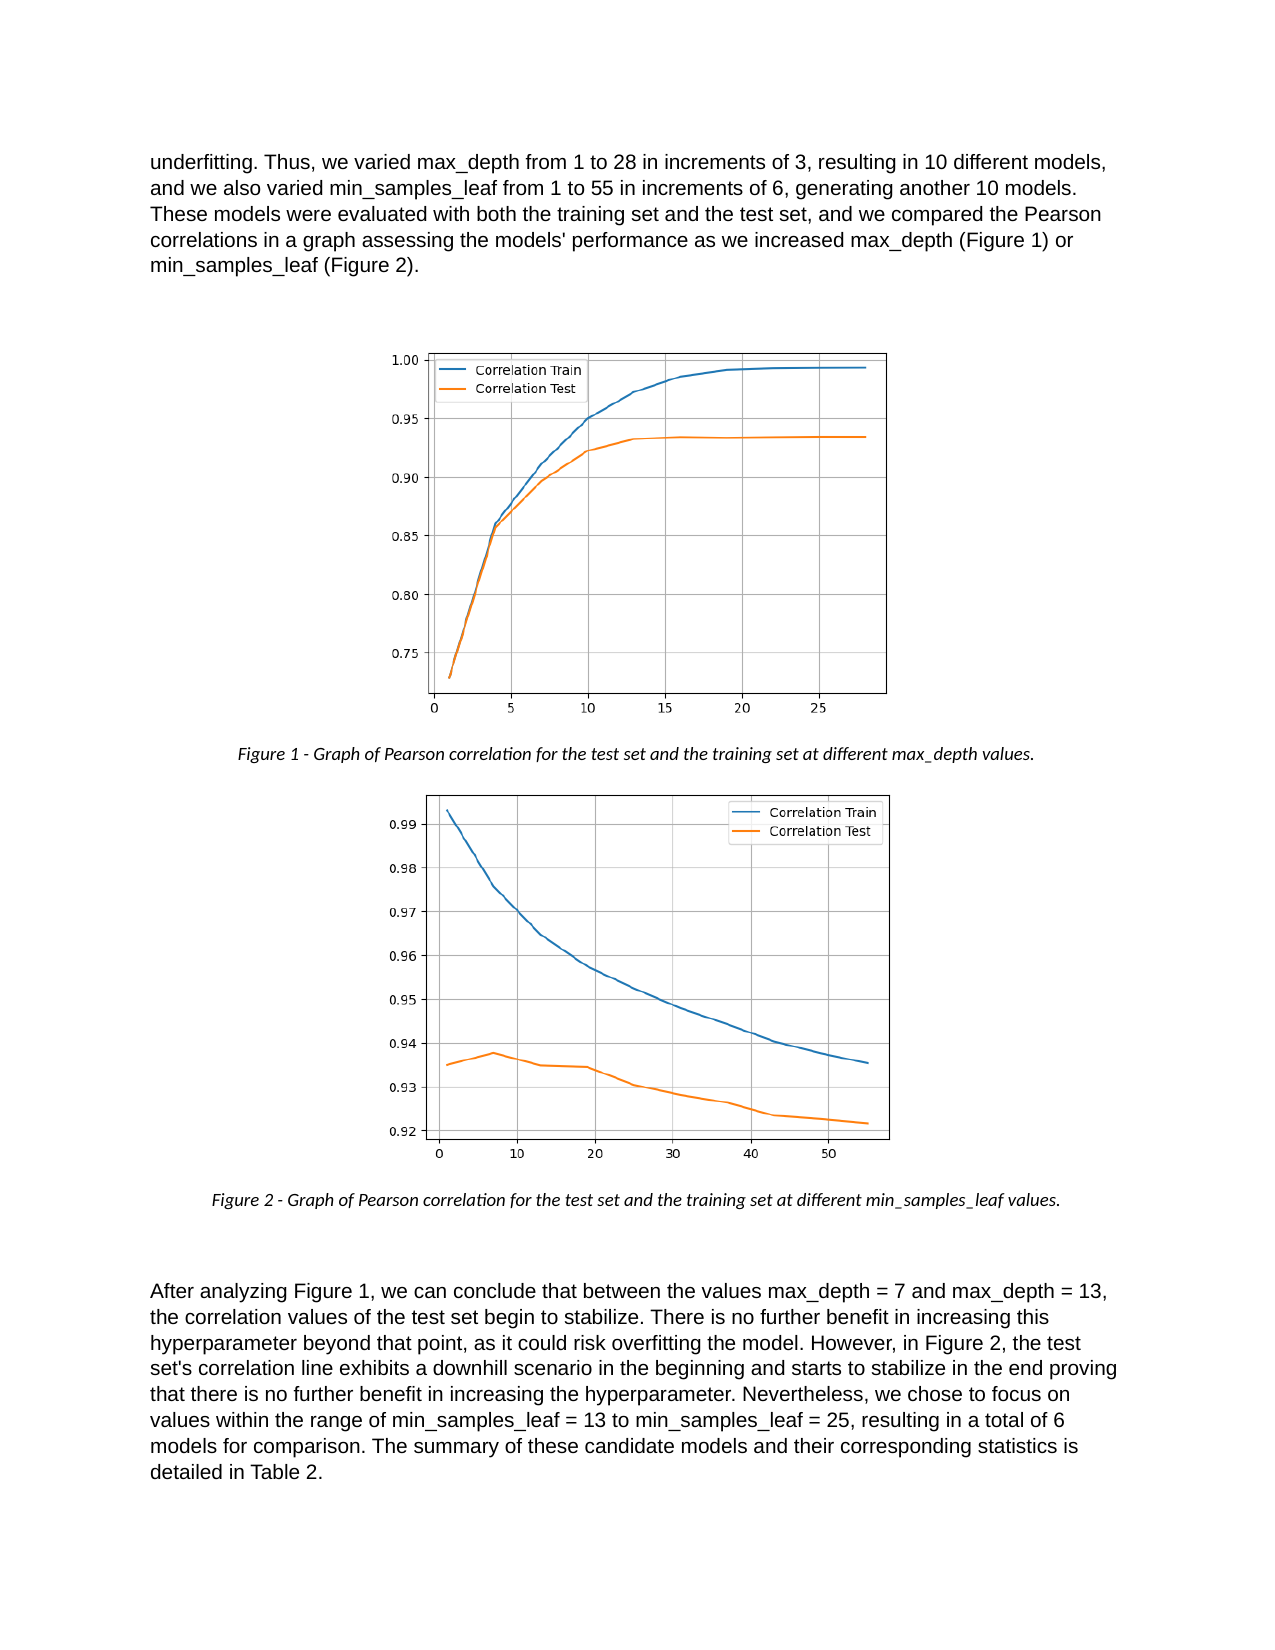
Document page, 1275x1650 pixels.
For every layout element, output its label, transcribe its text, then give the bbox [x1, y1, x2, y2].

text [150, 150, 1125, 277]
picture [381, 343, 894, 724]
text Figure 1 - Graph of Pearson correlation for the test set and the training set at different max_depth values. [150, 742, 1125, 765]
text Figure 2 - Graph of Pearson correlation for the test set and the training set at different min_samples_leaf values. [150, 1188, 1125, 1211]
text After analyzing Figure 1, we can conclude that between the values max_depth = 7 and max_depth = 13, the correlation values of the test set begin to stabilize. There is no further benefit in increasing this hyperparameter beyond that point, as it could risk overfitting the model. However, in Figure 2, the test set's correlation line exhibits a downhill scenario in the beginning and starts to stabilize in the end proving that there is no further benefit in increasing the hyperparameter. Nevertheless, we chose to focus on values within the range of min_samples_leaf = 13 to min_samples_leaf = 25, resulting in a total of 6 models for comparison. The summary of these candidate models and their corresponding statistics is detailed in Table 2. [150, 1279, 1125, 1483]
picture [378, 785, 897, 1170]
